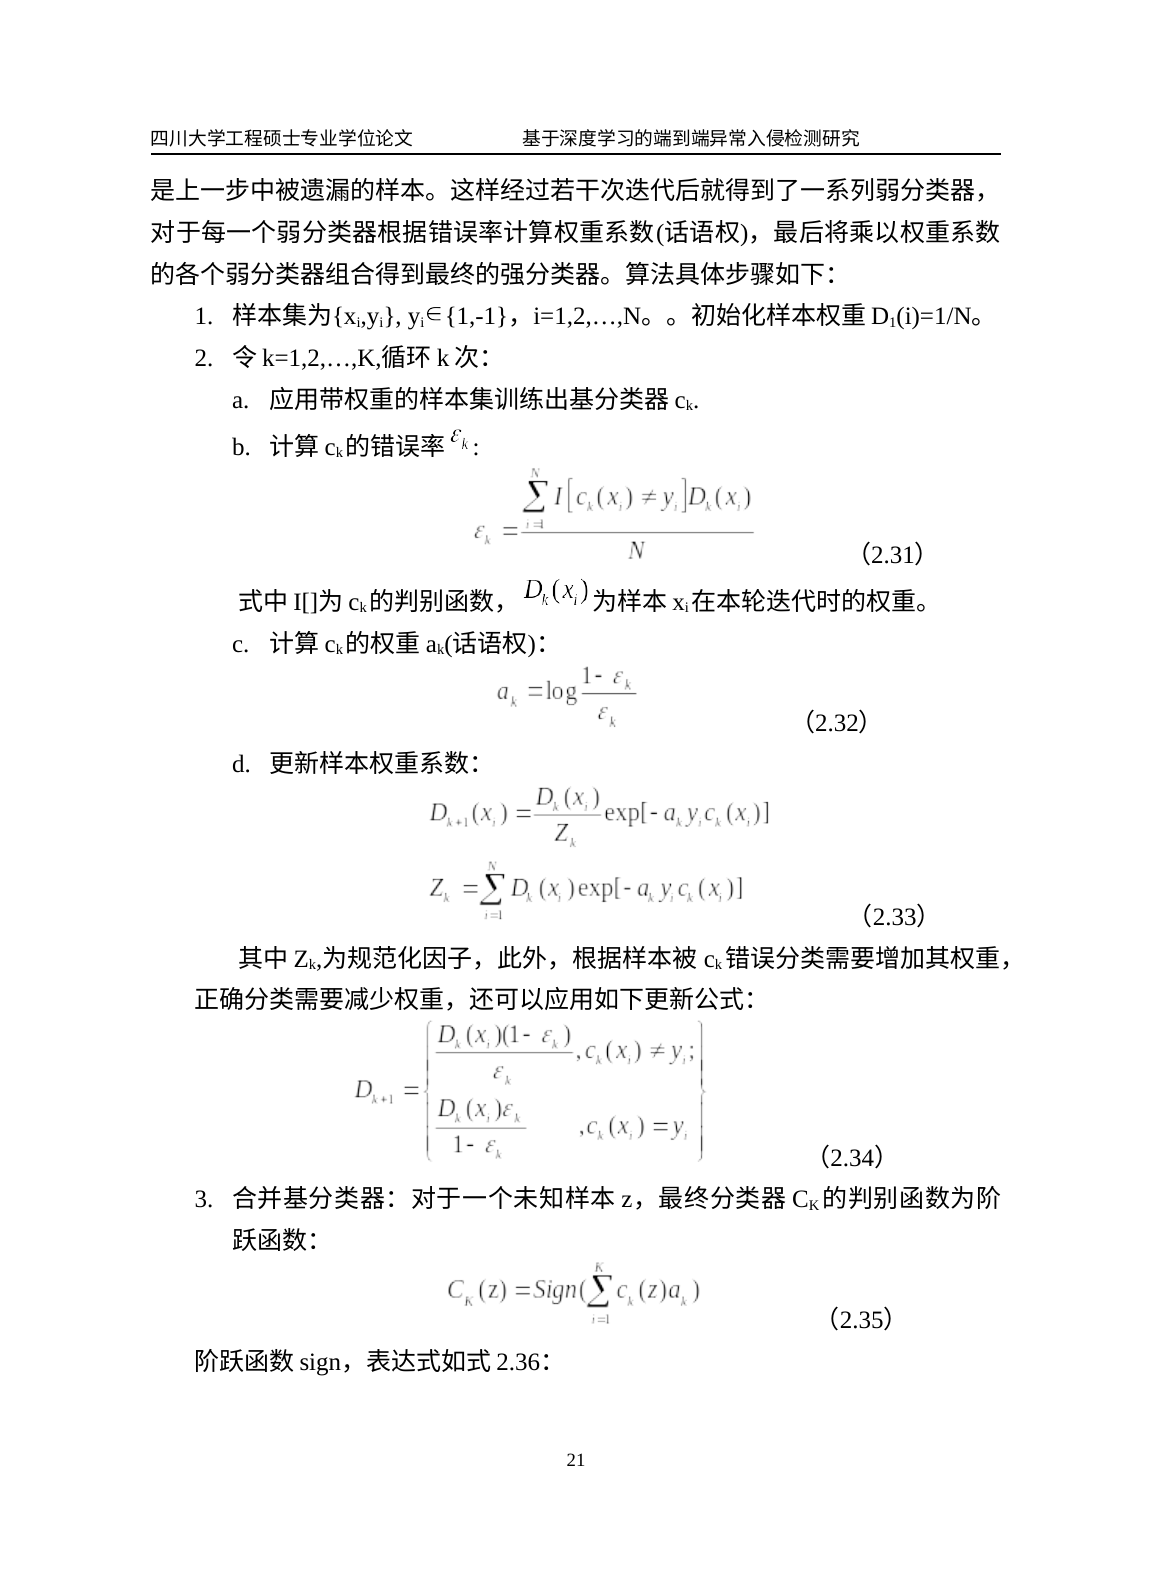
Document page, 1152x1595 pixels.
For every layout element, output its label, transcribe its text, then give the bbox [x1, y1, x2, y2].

text 其中Zk,为规范化因子，此外，根据样本被ck错误分类需要增加其权重，正确分类需要减少权重，还可以应用如下更新公式： [194, 933, 1001, 1016]
list 计算ck的权重ak(话语权)： [232, 618, 1001, 659]
text （2.34） [151, 1016, 1001, 1173]
list 合并基分类器：对于一个未知样本z，最终分类器CK的判别函数为阶跃函数： [194, 1173, 1001, 1257]
list 样本集为{xi,yi}, yi{1,-1}，i=1,2,…,N。。初始化样本权重D1(i)=1/N。 [194, 290, 1001, 332]
list 更新样本权重系数： [232, 738, 1001, 780]
text （2.35） [151, 1257, 1001, 1336]
text （2.33） [151, 780, 1001, 933]
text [151, 165, 1001, 290]
text 式中I[]为ck的判别函数，为样本xi在本轮迭代时的权重。 [151, 571, 1001, 618]
text （2.31） [269, 462, 1001, 571]
list 令k=1,2,…,K,循环k次： [194, 332, 1001, 374]
list 计算ck的错误率: [232, 415, 1001, 462]
list 应用带权重的样本集训练出基分类器ck. [232, 374, 1001, 415]
text （2.32） [369, 659, 1001, 738]
text 阶跃函数sign，表达式如式2.36： [151, 1336, 1001, 1377]
